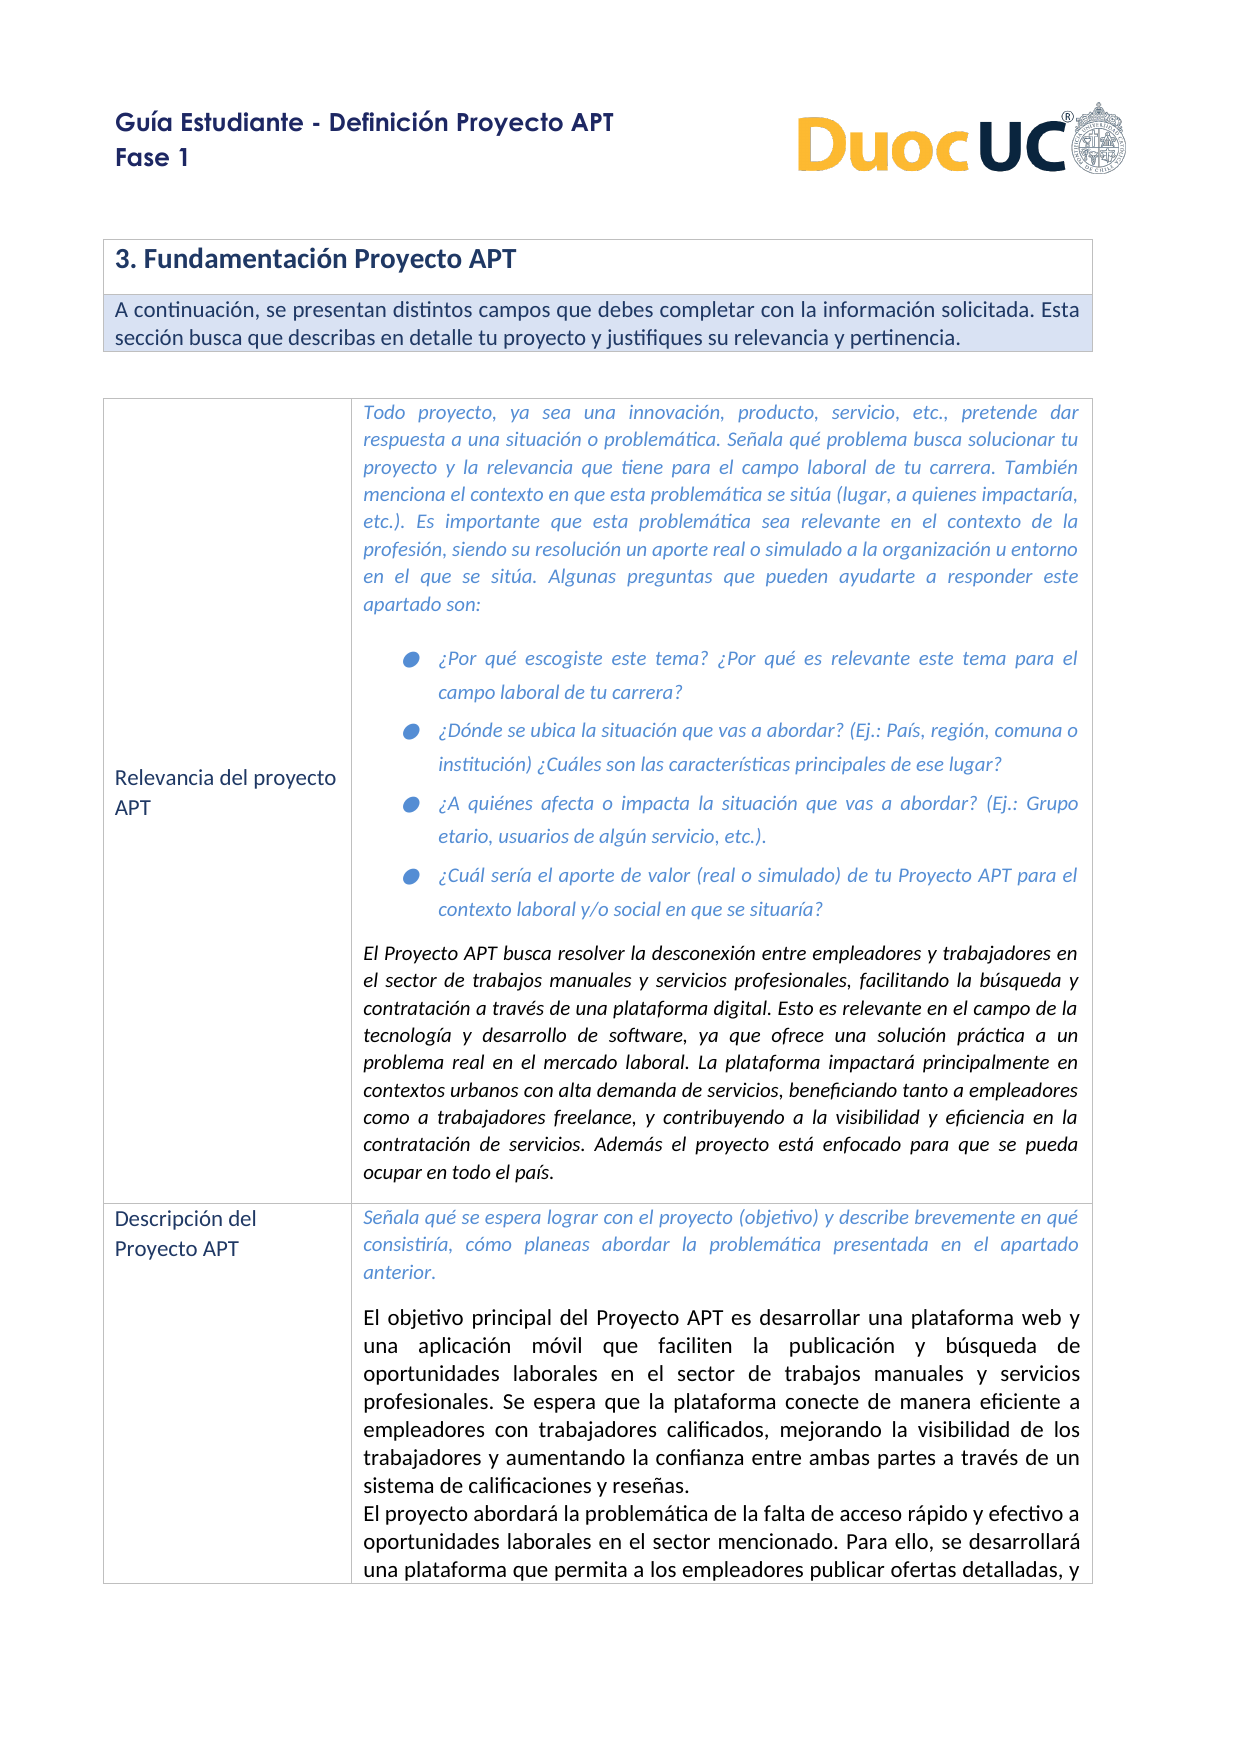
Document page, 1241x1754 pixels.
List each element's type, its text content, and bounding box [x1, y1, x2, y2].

table_cell A continuación, se presentan distintos campos que debes completar con la información solicitada. Esta sección busca que describas en detalle tu proyecto y justifiques su relevancia y pertinencia. [104, 295, 1092, 351]
table_header 3. Fundamentación Proyecto APT [104, 240, 1092, 294]
picture [798, 102, 1126, 174]
table_cell Descripción del Proyecto APT [104, 1204, 351, 1583]
table_header Relevancia del proyecto APT [104, 399, 351, 1203]
table_header Todo proyecto, ya sea una innovación, producto, servicio, etc., pretende dar respuesta a una situación o problemática. Señala qué problema busca solucionar tu proyecto y la relevancia que tiene para el campo laboral de tu carrera. También menciona el contexto en que esta problemática se sitúa (lugar, a quienes impactaría, etc.). Es importante que esta problemática sea relevante en el contexto de la profesión, siendo su resolución un aporte real o simulado a la organización u entorno en el que se sitúa. Algunas preguntas que pueden ayudarte a responder este apartado son: ¿Por qué escogiste este tema? ¿Por qué es relevante este tema para el campo laboral de tu carrera? ¿Dónde se ubica la situación que vas a abordar? (Ej.: País, región, comuna o institución) ¿Cuáles son las características principales de ese lugar? ¿A quiénes afecta o impacta la situación que vas a abordar? (Ej.: Grupo etario, usuarios de algún servicio, etc.). ¿Cuál sería el aporte de valor (real o simulado) de tu Proyecto APT para el contexto laboral y/o social en que se situaría? El Proyecto APT busca resolver la desconexión entre empleadores y trabajadores en el sector de trabajos manuales y servicios profesionales, facilitando la búsqueda y contratación a través de una plataforma digital. Esto es relevante en el campo de la tecnología y desarrollo de software, ya que ofrece una solución práctica a un problema real en el mercado laboral. La plataforma impactará principalmente en contextos urbanos con alta demanda de servicios, beneficiando tanto a empleadores como a trabajadores freelance, y contribuyendo a la visibilidad y eficiencia en la contratación de servicios. Además el proyecto está enfocado para que se pueda ocupar en todo el país. [352, 399, 1092, 1203]
